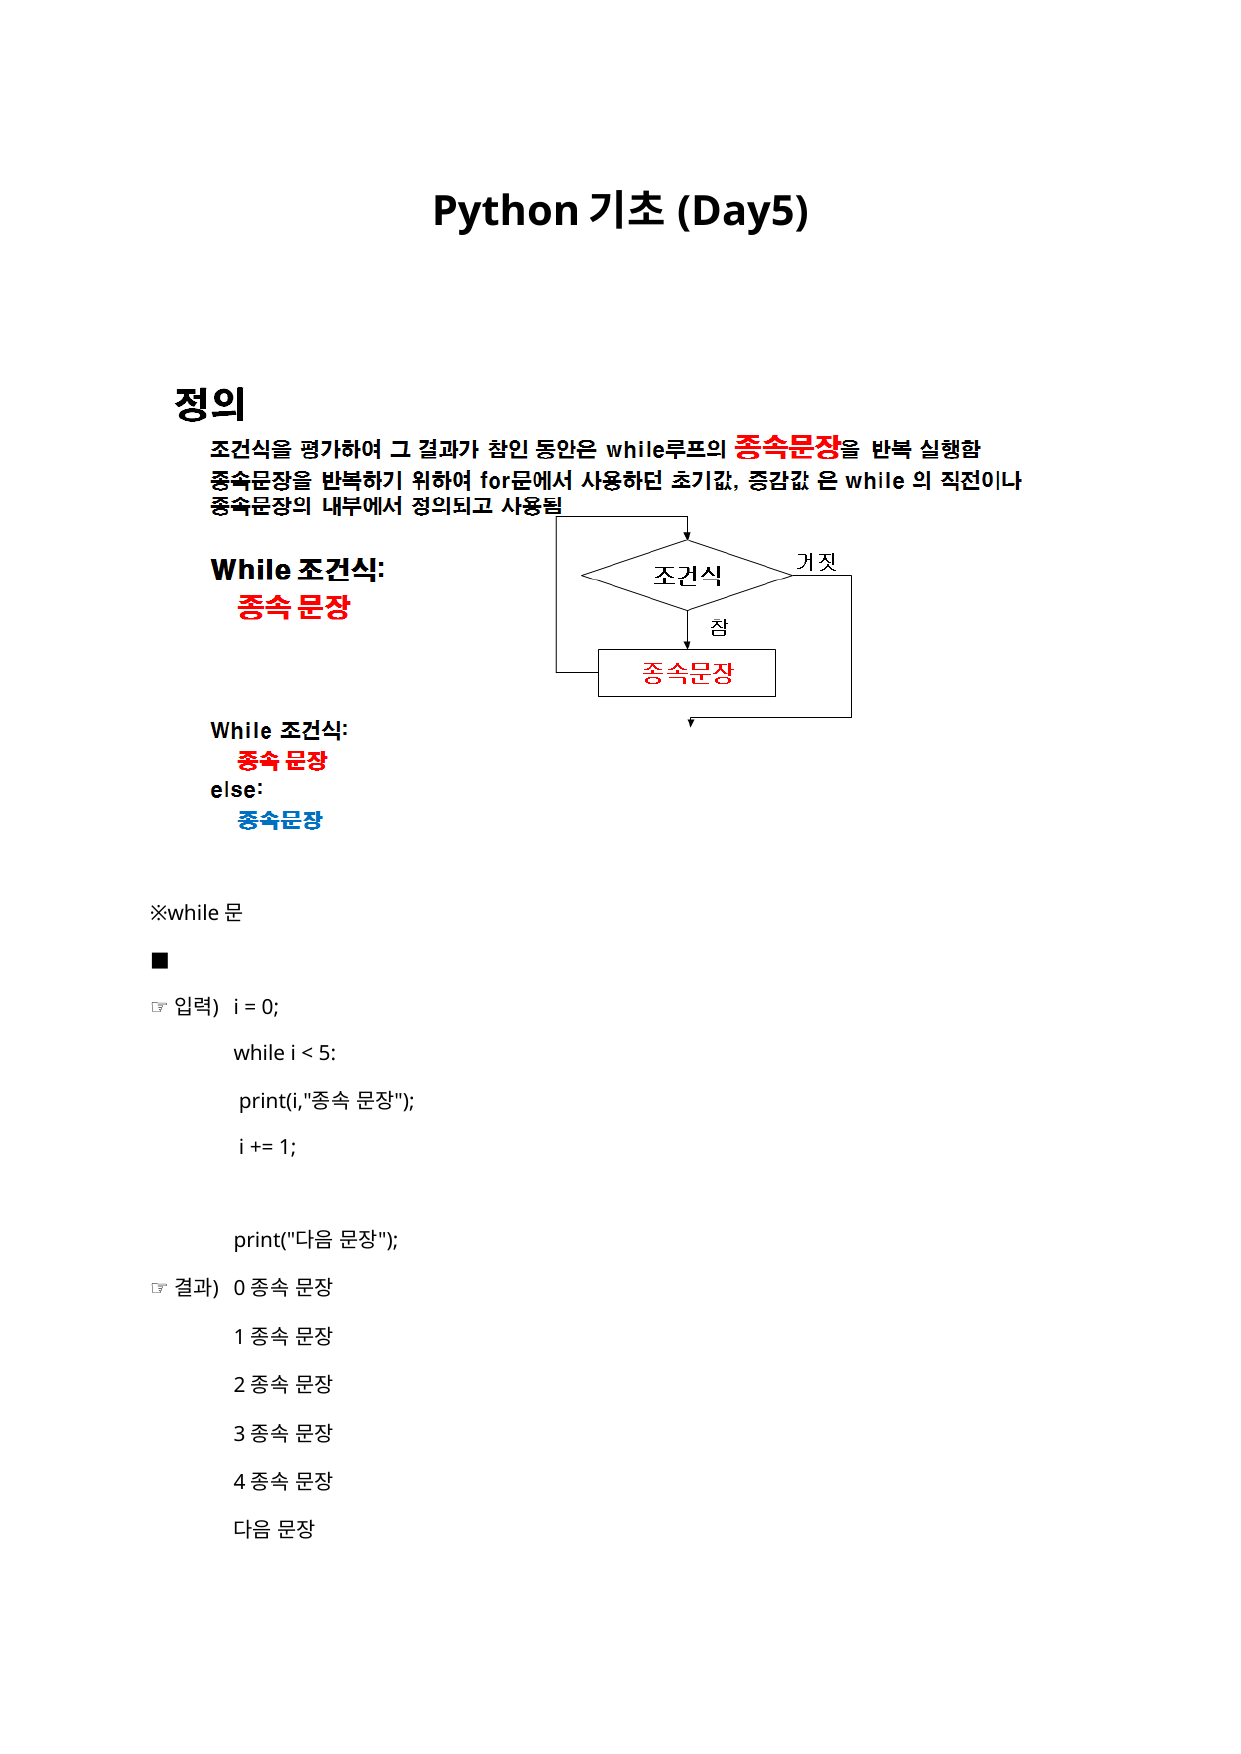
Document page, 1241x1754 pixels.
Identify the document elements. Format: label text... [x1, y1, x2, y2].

text 4 종속 문장 [150, 1465, 1090, 1496]
text 다음 문장 [150, 1514, 1090, 1544]
picture [150, 338, 1036, 861]
text ■ [150, 944, 1090, 973]
text ☞ 결과) 0 종속 문장 [150, 1272, 1090, 1302]
text 2 종속 문장 [150, 1368, 1090, 1399]
text 1 종속 문장 [150, 1320, 1090, 1350]
text while i < 5: [150, 1038, 1090, 1067]
text 3 종속 문장 [150, 1417, 1090, 1447]
text i += 1; [150, 1132, 1090, 1161]
text ☞ 입력) i = 0; [150, 990, 1090, 1020]
text print(i,"종속 문장"); [150, 1084, 1090, 1114]
text Python기초 (Day5) [150, 177, 1090, 238]
text print("다음 문장"); [150, 1223, 1090, 1253]
